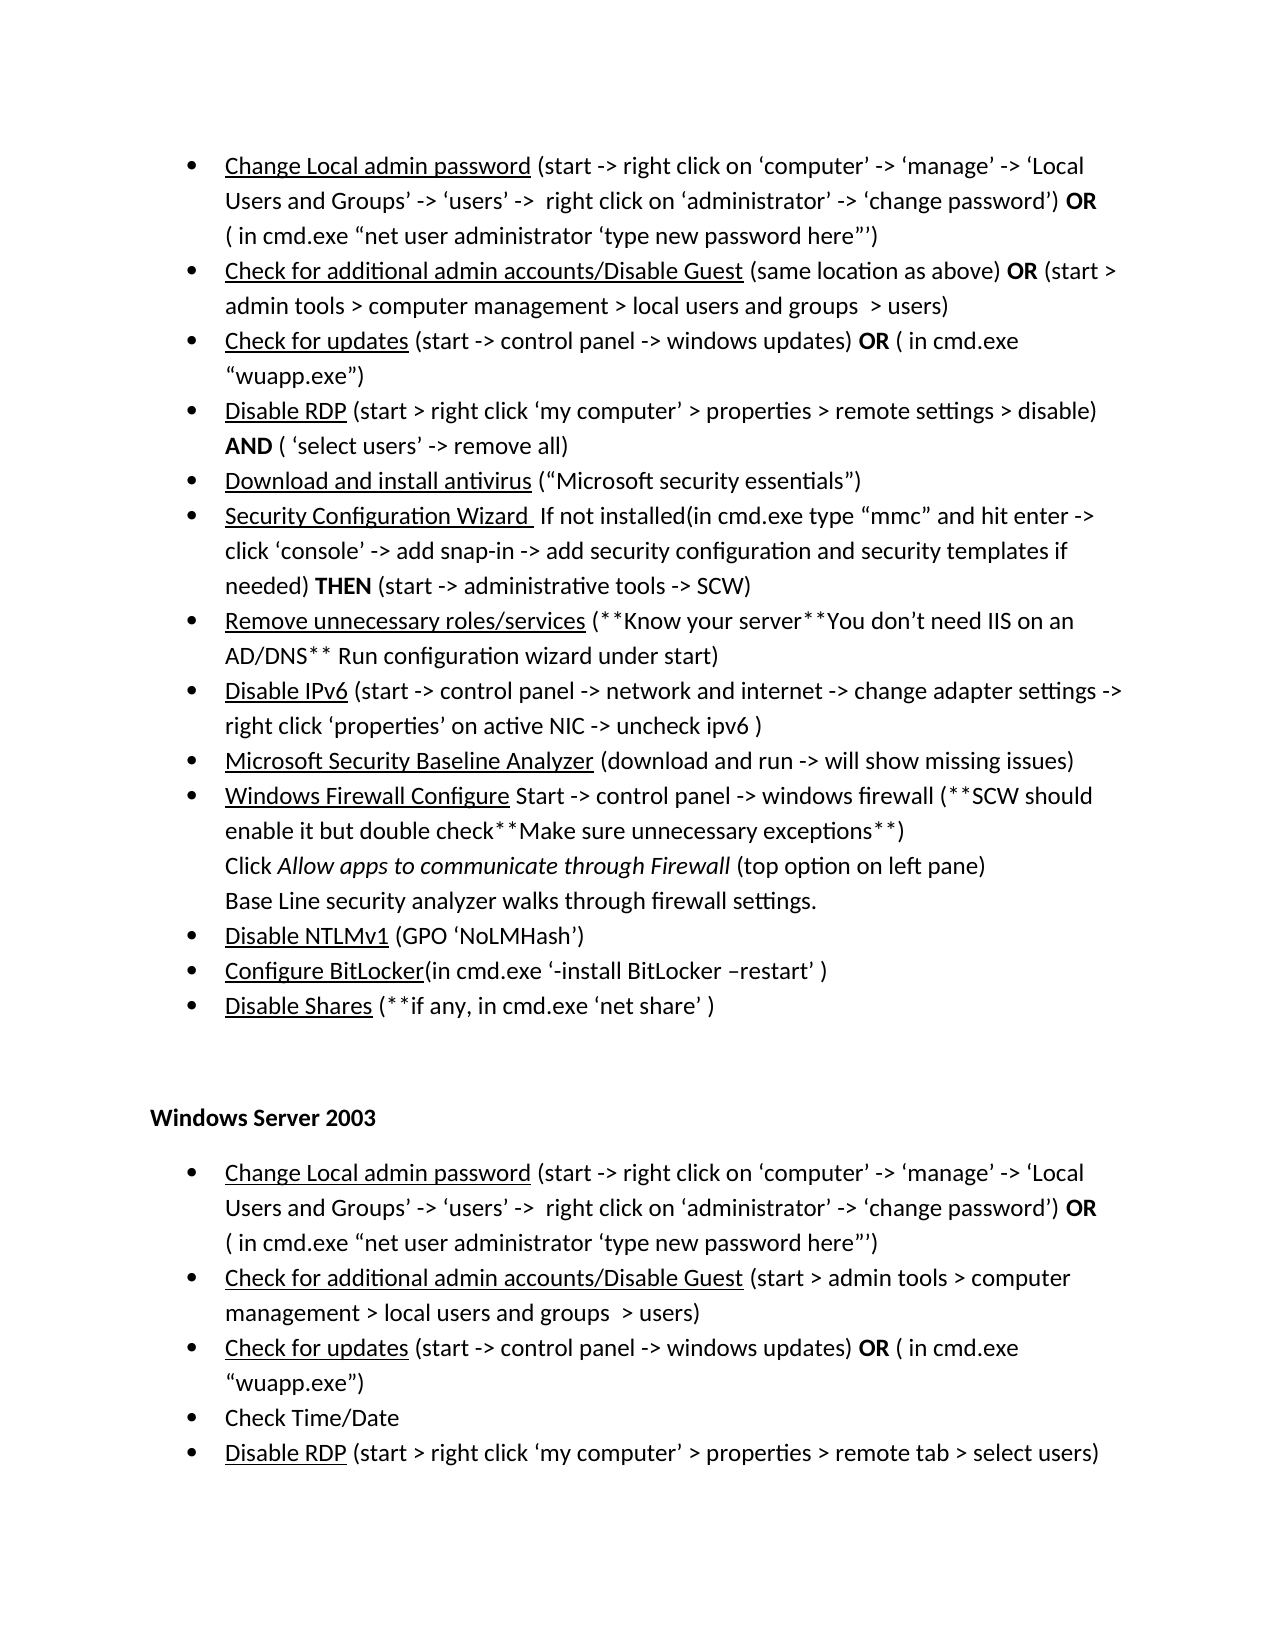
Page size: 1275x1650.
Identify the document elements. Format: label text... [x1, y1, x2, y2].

list Click Allow apps to communicate through Firewall (top option on left pane) [225, 850, 1125, 881]
list Check Time/Date [187, 1402, 1125, 1433]
list Base Line security analyzer walks through firewall settings. [225, 885, 1125, 916]
list Disable NTLMv1 (GPO ‘NoLMHash’) [187, 920, 1125, 951]
list Disable IPv6 (start -> control panel -> network and internet -> change adapter settings -> right click ‘properties’ on active NIC -> uncheck ipv6 ) [187, 675, 1125, 741]
text Windows Server 2003 [150, 1102, 1125, 1132]
list Change Local admin password (start -> right click on ‘computer’ -> ‘manage’ -> ‘Local Users and Groups’ -> ‘users’ -> right click on ‘administrator’ -> ‘change password’) OR ( in cmd.exe “net user administrator ‘type new password here”’) [187, 1157, 1125, 1258]
list Disable RDP (start > right click ‘my computer’ > properties > remote settings > disable) AND ( ‘select users’ -> remove all) [187, 395, 1125, 461]
list Check for additional admin accounts/Disable Guest (same location as above) OR (start > admin tools > computer management > local users and groups > users) [187, 255, 1125, 321]
list Disable RDP (start > right click ‘my computer’ > properties > remote tab > select users) [187, 1437, 1125, 1468]
list Check for updates (start -> control panel -> windows updates) OR ( in cmd.exe “wuapp.exe”) [187, 325, 1125, 391]
list Remove unnecessary roles/services (**Know your server**You don’t need IIS on an AD/DNS** Run configuration wizard under start) [187, 605, 1125, 671]
list Check for updates (start -> control panel -> windows updates) OR ( in cmd.exe “wuapp.exe”) [187, 1332, 1125, 1398]
list Security Configuration Wizard If not installed(in cmd.exe type “mmc” and hit enter -> click ‘console’ -> add snap-in -> add security configuration and security templates if needed) THEN (start -> administrative tools -> SCW) [187, 500, 1125, 601]
list Configure BitLocker(in cmd.exe ‘-install BitLocker –restart’ ) [187, 955, 1125, 986]
list Microsoft Security Baseline Analyzer (download and run -> will show missing issues) [187, 745, 1125, 776]
list Download and install antivirus (“Microsoft security essentials”) [187, 465, 1125, 496]
list Change Local admin password (start -> right click on ‘computer’ -> ‘manage’ -> ‘Local Users and Groups’ -> ‘users’ -> right click on ‘administrator’ -> ‘change password’) OR ( in cmd.exe “net user administrator ‘type new password here”’) [187, 150, 1125, 251]
list Disable Shares (**if any, in cmd.exe ‘net share’ ) [187, 990, 1125, 1021]
list Windows Firewall Configure Start -> control panel -> windows firewall (**SCW should enable it but double check**Make sure unnecessary exceptions**) [187, 780, 1125, 846]
list Check for additional admin accounts/Disable Guest (start > admin tools > computer management > local users and groups > users) [187, 1262, 1125, 1328]
